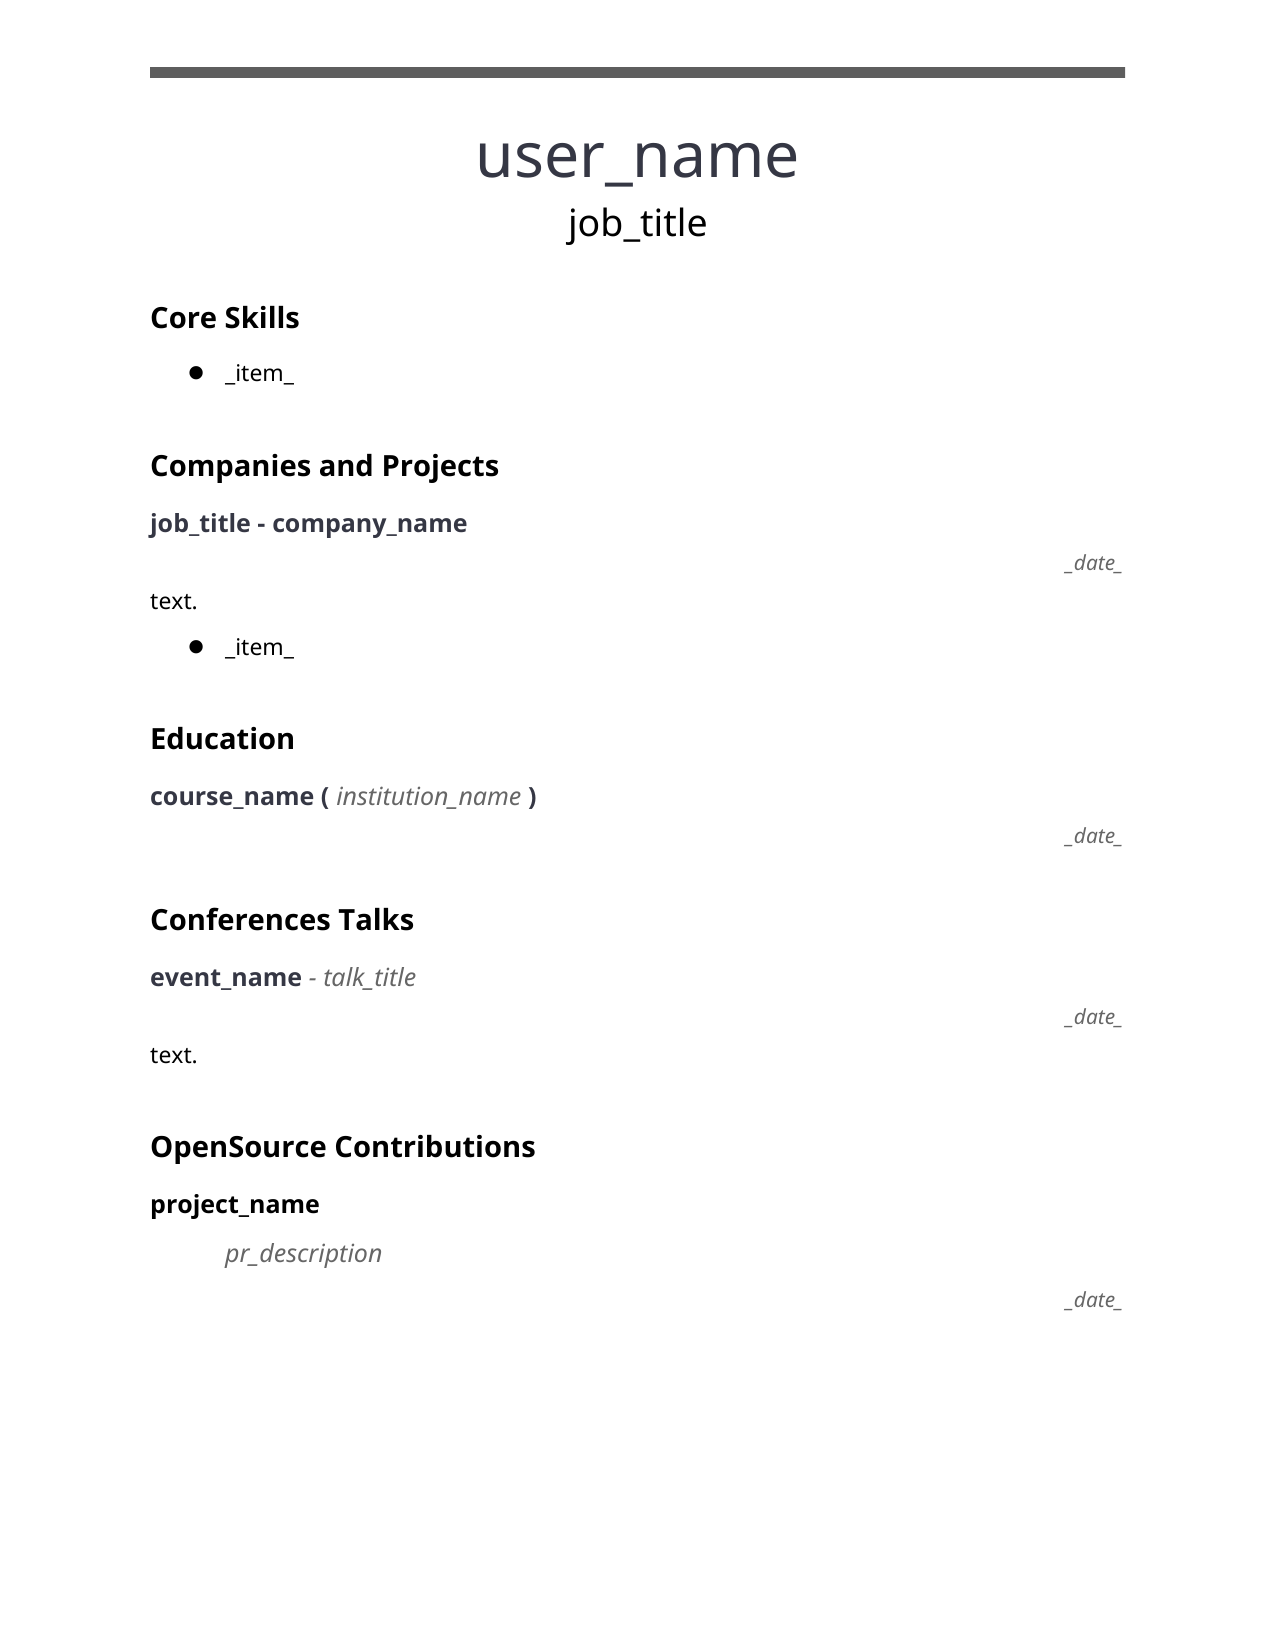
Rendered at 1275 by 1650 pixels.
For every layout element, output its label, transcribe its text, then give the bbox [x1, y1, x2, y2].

text _date_ [150, 548, 1126, 576]
text _date_ [150, 1285, 1126, 1314]
text _date_ [150, 821, 1126, 849]
picture [150, 67, 1125, 78]
subtitle Companies and Projects [150, 445, 1126, 484]
subtitle course_name ( institution_name ) [150, 778, 1126, 812]
text text. [150, 1039, 1126, 1070]
subtitle OpenSource Contributions [150, 1126, 1126, 1166]
subtitle event_name - talk_title [150, 960, 1126, 994]
subtitle job_title - company_name [150, 505, 1126, 539]
subtitle job_title [150, 196, 1126, 247]
subtitle pr_description [150, 1236, 1126, 1270]
subtitle Education [150, 718, 1126, 758]
subtitle Core Skills [150, 297, 1275, 337]
text _date_ [150, 1002, 1126, 1031]
title user_name [150, 111, 1126, 196]
text text. [150, 584, 1126, 616]
list _item_ [187, 357, 1126, 389]
list _item_ [187, 630, 1126, 662]
subtitle project_name [150, 1187, 1126, 1221]
subtitle Conferences Talks [150, 899, 1126, 939]
